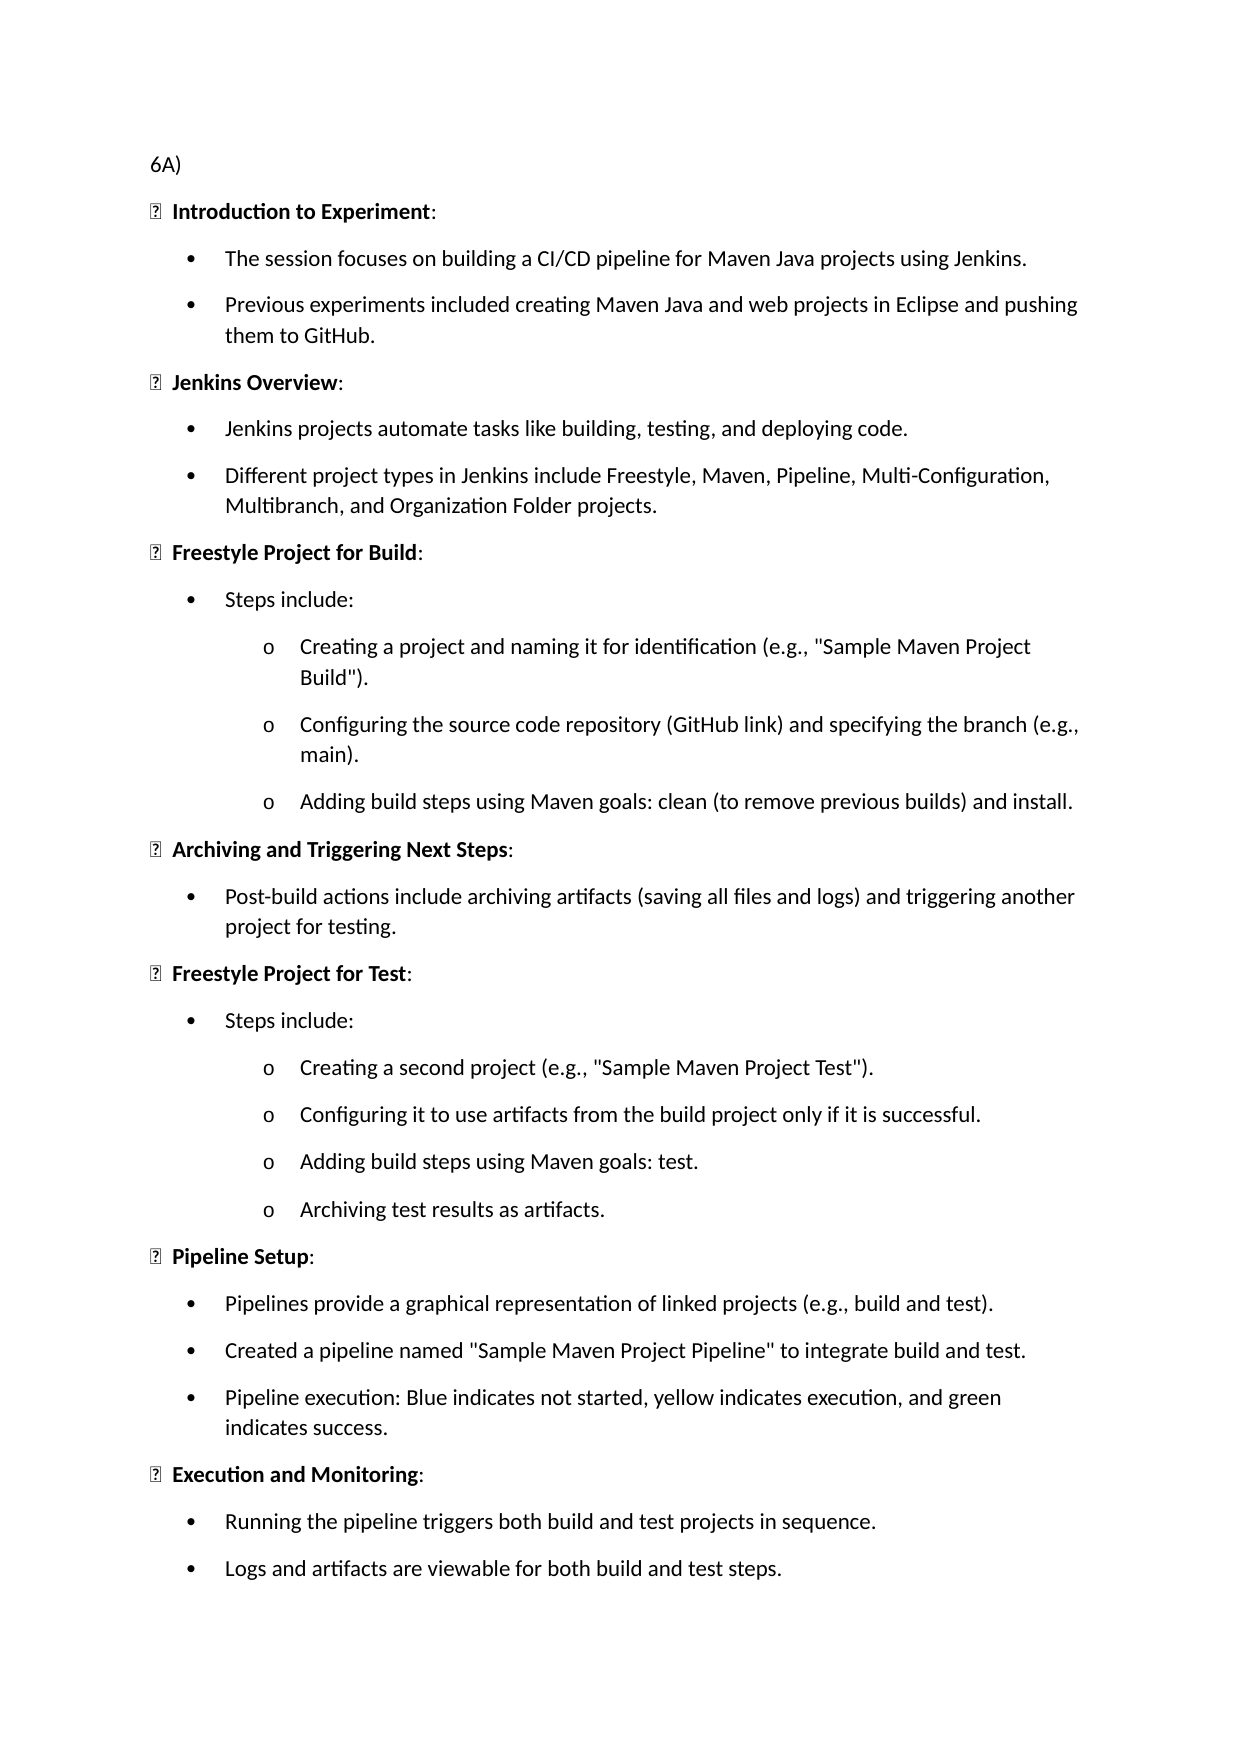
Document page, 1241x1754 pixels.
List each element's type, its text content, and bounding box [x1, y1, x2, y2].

list Adding build steps using Maven goals: test. [262, 1147, 1090, 1176]
list Post-build actions include archiving artifacts (saving all files and logs) and triggering another project for testing. [187, 882, 1090, 940]
list Creating a second project (e.g., "Sample Maven Project Test"). [262, 1053, 1090, 1081]
list Logs and artifacts are viewable for both build and test steps. [187, 1554, 1090, 1582]
list Pipelines provide a graphical representation of linked projects (e.g., build and test). [187, 1289, 1090, 1317]
list Different project types in Jenkins include Freestyle, Maven, Pipeline, Multi-Configuration, Multibranch, and Organization Folder projects. [187, 461, 1090, 520]
text  Pipeline Setup: [150, 1242, 1090, 1270]
text  Execution and Monitoring: [150, 1460, 1090, 1488]
text  Jenkins Overview: [150, 368, 1090, 396]
list Archiving test results as artifacts. [262, 1195, 1090, 1223]
list Configuring the source code repository (GitHub link) and specifying the branch (e.g., main). [262, 710, 1090, 769]
text  Freestyle Project for Build: [150, 538, 1090, 567]
list Pipeline execution: Blue indicates not started, yellow indicates execution, and green indicates success. [187, 1383, 1090, 1441]
text  Introduction to Experiment: [150, 197, 1090, 225]
list Steps include: [187, 585, 1090, 613]
list Adding build steps using Maven goals: clean (to remove previous builds) and install. [262, 787, 1090, 816]
list Creating a project and naming it for identification (e.g., "Sample Maven Project Build"). [262, 632, 1090, 691]
list Previous experiments included creating Maven Java and web projects in Eclipse and pushing them to GitHub. [187, 291, 1090, 349]
list Configuring it to use artifacts from the build project only if it is successful. [262, 1100, 1090, 1128]
text  Freestyle Project for Test: [150, 959, 1090, 987]
text  Archiving and Triggering Next Steps: [150, 835, 1090, 863]
text 6A) [150, 150, 1090, 178]
list The session focuses on building a CI/CD pipeline for Maven Java projects using Jenkins. [187, 244, 1090, 272]
list Running the pipeline triggers both build and test projects in sequence. [187, 1507, 1090, 1535]
list Created a pipeline named "Sample Maven Project Pipeline" to integrate build and test. [187, 1336, 1090, 1364]
list Jenkins projects automate tasks like building, testing, and deploying code. [187, 414, 1090, 443]
list Steps include: [187, 1006, 1090, 1034]
